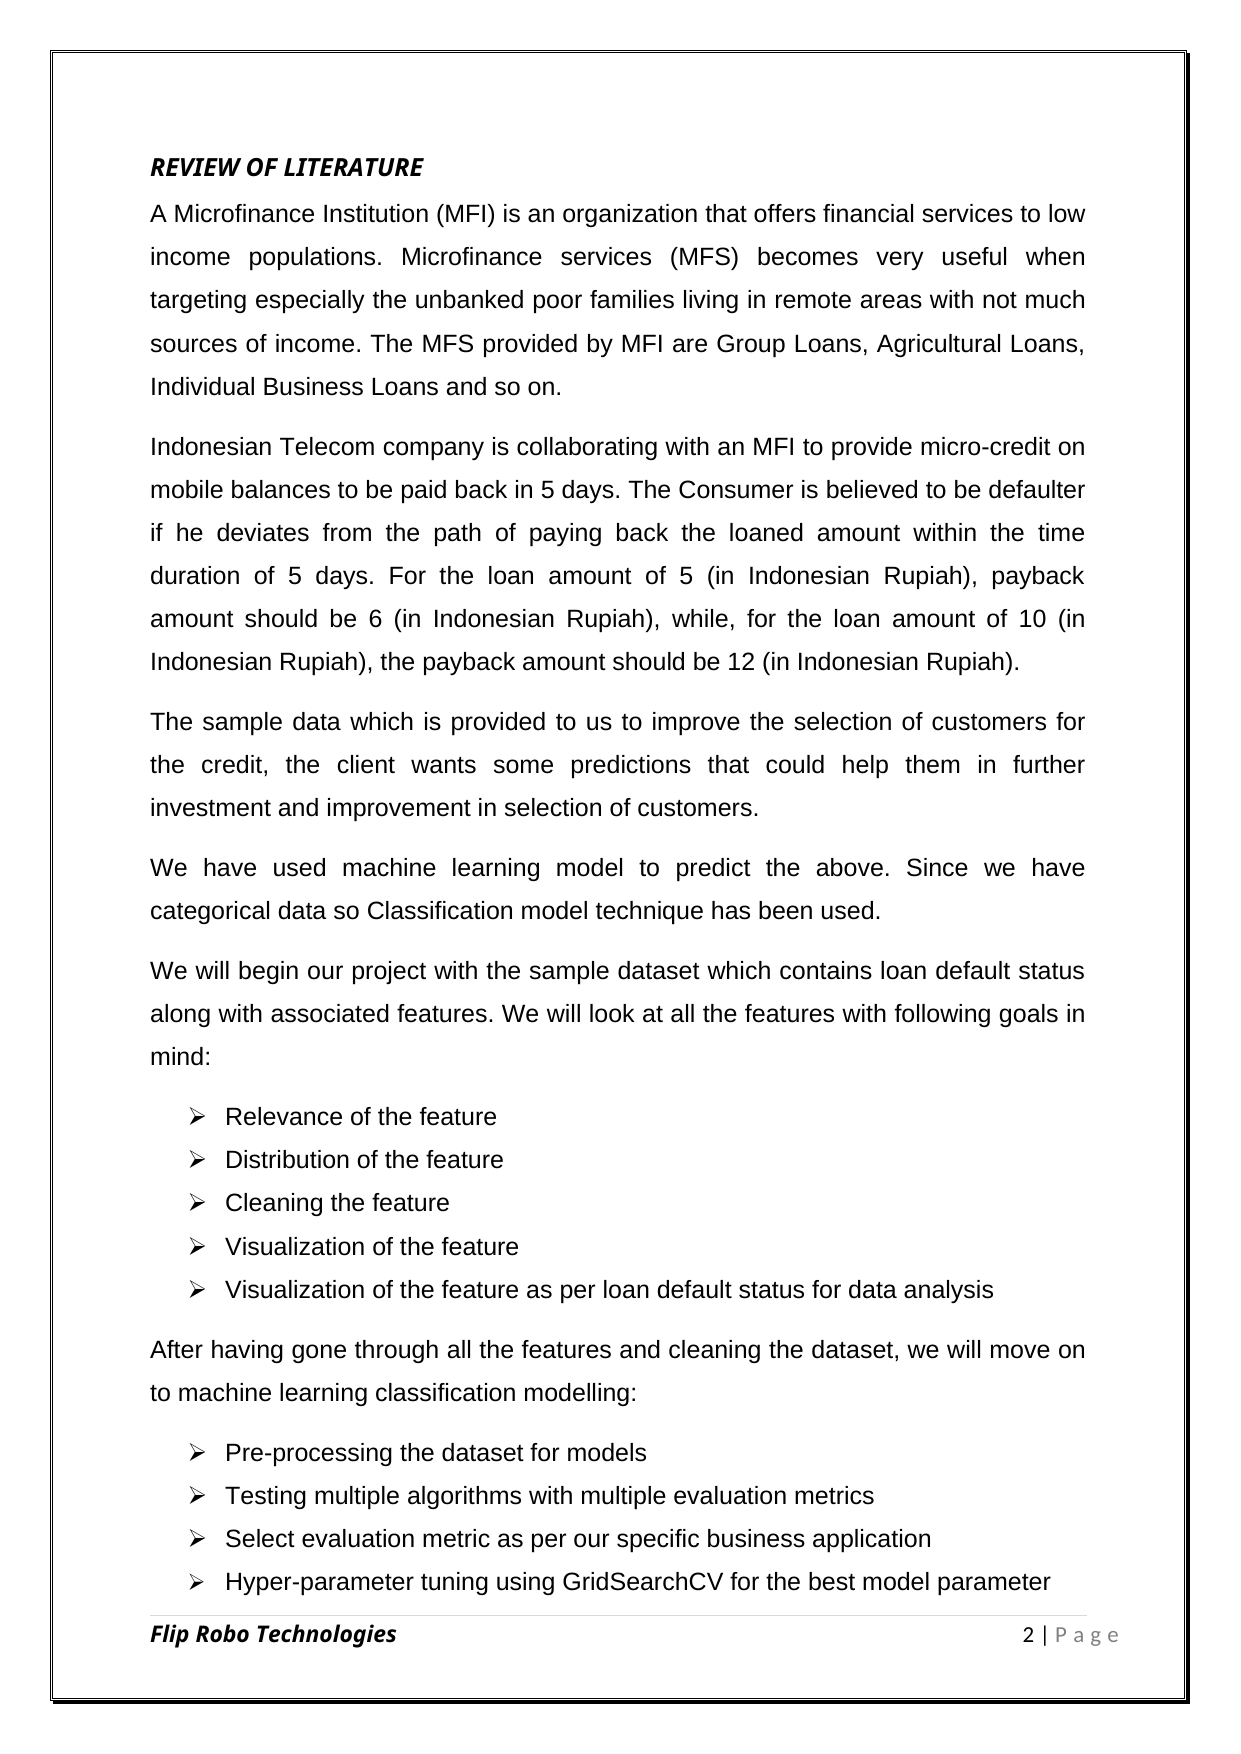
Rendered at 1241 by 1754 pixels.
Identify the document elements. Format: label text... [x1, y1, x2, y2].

list Testing multiple algorithms with multiple evaluation metrics [187, 1481, 1087, 1510]
list Pre-processing the dataset for models [187, 1438, 1087, 1467]
text We have used machine learning model to predict the above. Since we have categorical data so Classification model technique has been used. [150, 853, 1087, 925]
subtitle REVIEW OF LITERATURE [150, 150, 1087, 184]
text After having gone through all the features and cleaning the dataset, we will move on to machine learning classification modelling: [150, 1335, 1087, 1407]
list Hyper-parameter tuning using GridSearchCV for the best model parameter [187, 1567, 1087, 1596]
text We will begin our project with the sample dataset which contains loan default status along with associated features. We will look at all the features with following goals in mind: [150, 956, 1087, 1071]
list Cleaning the feature [187, 1188, 1087, 1217]
text A Microfinance Institution (MFI) is an organization that offers financial services to low income populations. Microfinance services (MFS) becomes very useful when targeting especially the unbanked poor families living in remote areas with not much sources of income. The MFS provided by MFI are Group Loans, Agricultural Loans, Individual Business Loans and so on. [150, 199, 1087, 401]
list Visualization of the feature as per loan default status for data analysis [187, 1275, 1087, 1304]
list Select evaluation metric as per our specific business application [187, 1524, 1087, 1553]
list Visualization of the feature [187, 1232, 1087, 1261]
text Indonesian Telecom company is collaborating with an MFI to provide micro-credit on mobile balances to be paid back in 5 days. The Consumer is believed to be defaulter if he deviates from the path of paying back the loaned amount within the time duration of 5 days. For the loan amount of 5 (in Indonesian Rupiah), payback amount should be 6 (in Indonesian Rupiah), while, for the loan amount of 10 (in Indonesian Rupiah), the payback amount should be 12 (in Indonesian Rupiah). [150, 432, 1087, 676]
list Distribution of the feature [187, 1145, 1087, 1174]
list Relevance of the feature [187, 1102, 1087, 1131]
text The sample data which is provided to us to improve the selection of customers for the credit, the client wants some predictions that could help them in further investment and improvement in selection of customers. [150, 707, 1087, 822]
